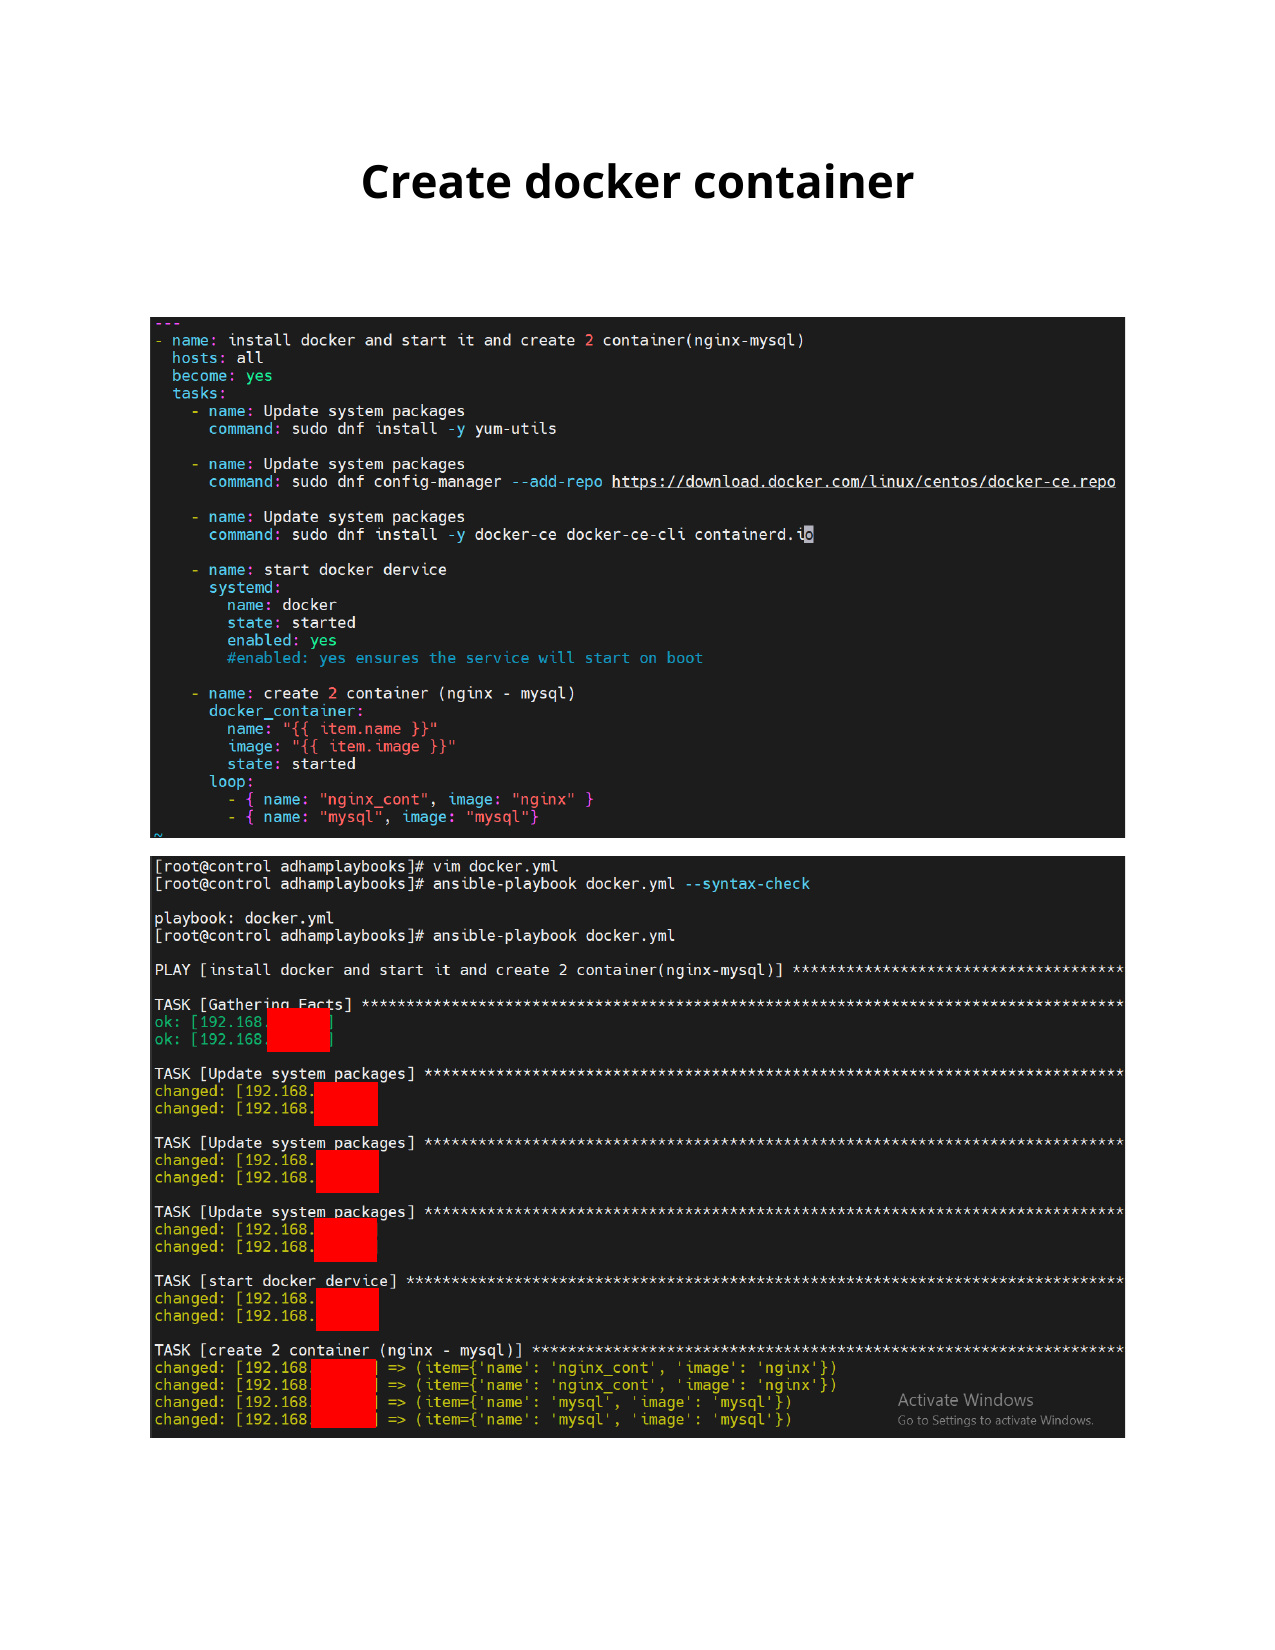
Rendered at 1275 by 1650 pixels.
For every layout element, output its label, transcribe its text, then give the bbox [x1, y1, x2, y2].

picture [150, 856, 1125, 1438]
picture [150, 317, 1125, 838]
text Create docker container [150, 150, 1125, 212]
